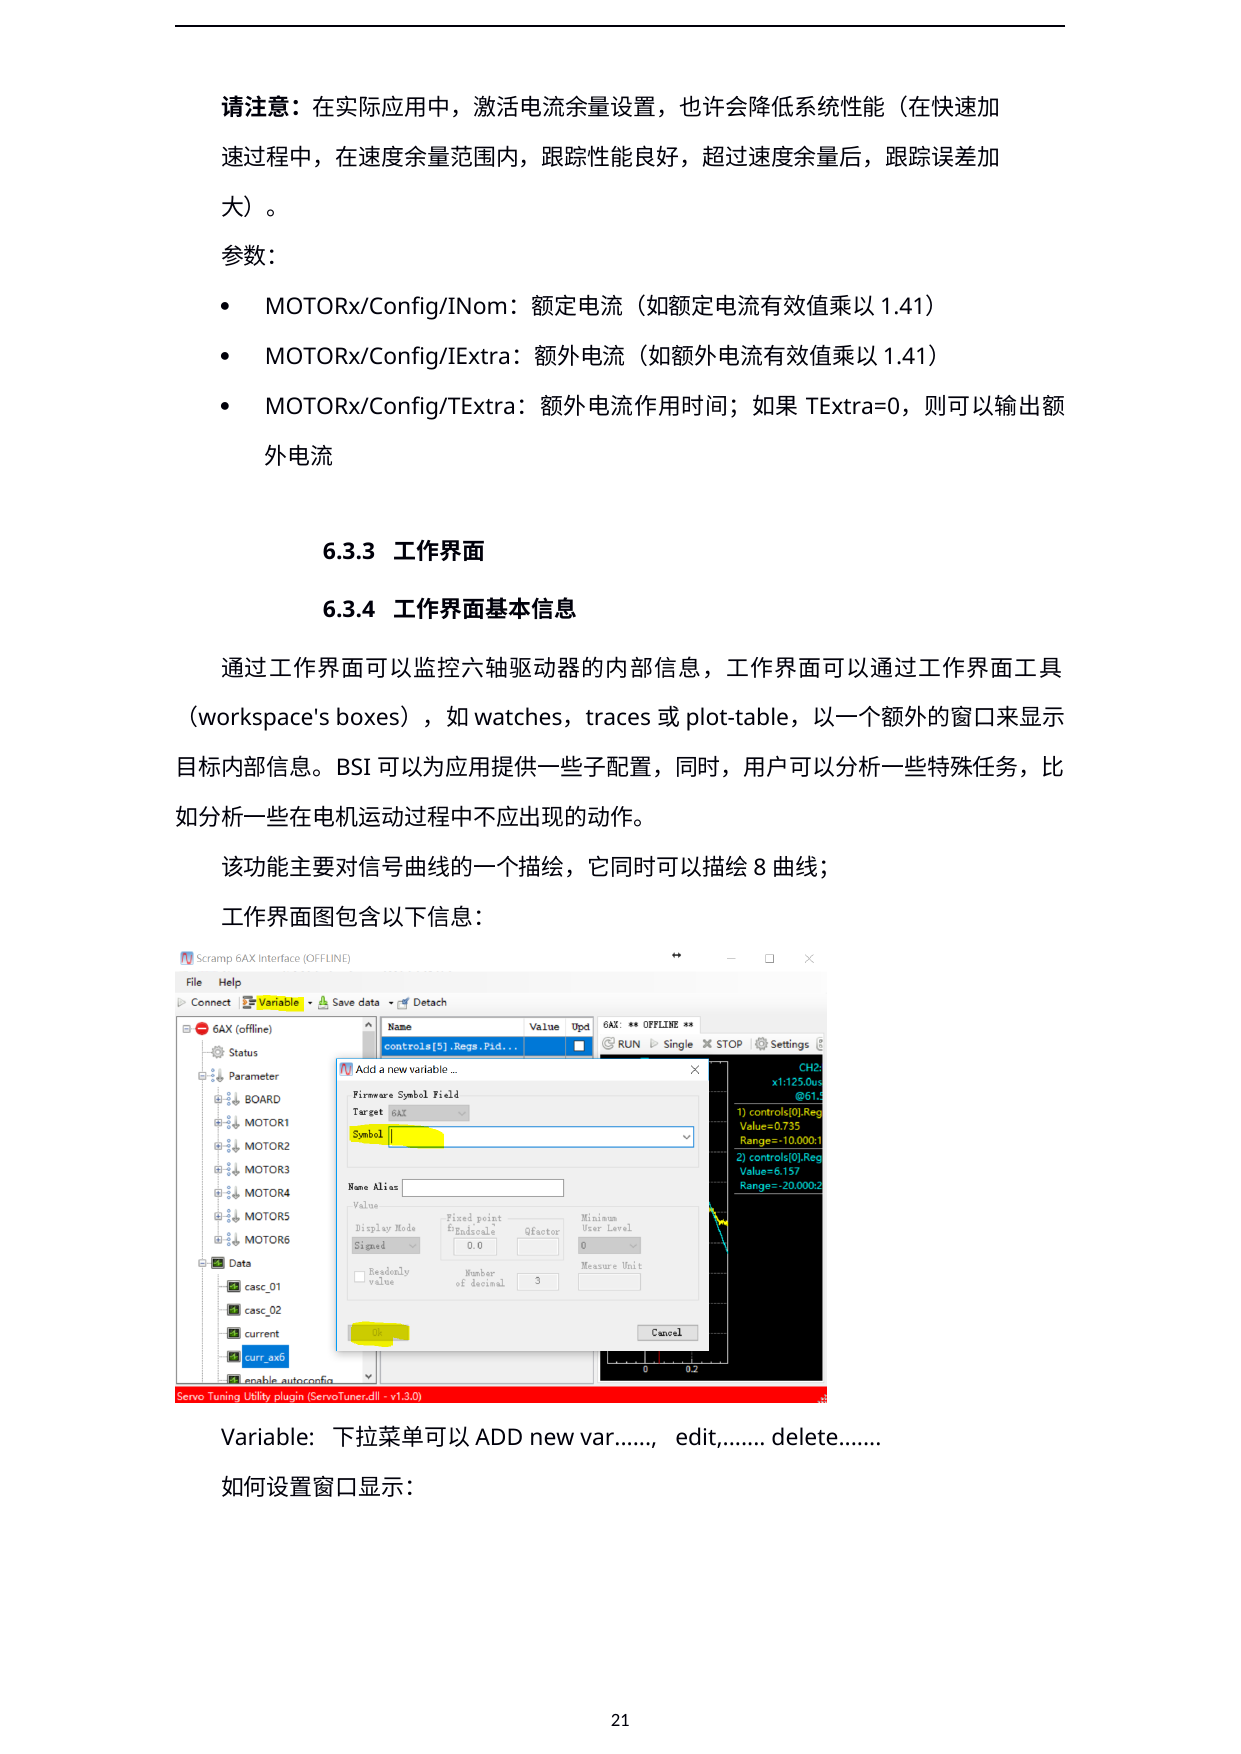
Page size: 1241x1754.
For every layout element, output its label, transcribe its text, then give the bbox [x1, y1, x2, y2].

list MOTORx/Config/INom：额定电流（如额定电流有效值乘以 1.41） [221, 288, 1065, 321]
text 参数： [175, 238, 1065, 271]
list 工作界面 [323, 533, 1065, 566]
text 大）。 [175, 188, 1065, 222]
text Variable: 下拉菜单可以 ADD new var......, edit,....... delete....... [175, 1418, 1065, 1452]
picture [175, 948, 827, 1403]
text 该功能主要对信号曲线的一个描绘，它同时可以描绘 8 曲线； [175, 849, 1065, 882]
text 通过工作界面可以监控六轴驱动器的内部信息，工作界面可以通过工作界面工具（workspace's boxes），如 watches，traces 或 plot-table，以一个额外的窗口来显示目标内部信息。BSI 可以为应用提供一些子配置，同时，用户可以分析一些特殊任务，比如分析一些在电机运动过程中不应出现的动作。 [175, 649, 1065, 832]
text 请注意：在实际应用中，激活电流余量设置，也许会降低系统性能（在快速加 [175, 89, 1065, 122]
list 工作界面基本信息 [323, 591, 1065, 624]
text 速过程中，在速度余量范围内，跟踪性能良好，超过速度余量后，跟踪误差加 [175, 138, 1065, 172]
list MOTORx/Config/TExtra：额外电流作用时间；如果 TExtra=0，则可以输出额外电流 [221, 388, 1065, 471]
list MOTORx/Config/IExtra：额外电流（如额外电流有效值乘以 1.41） [221, 338, 1065, 371]
text 如何设置窗口显示： [175, 1468, 1065, 1502]
